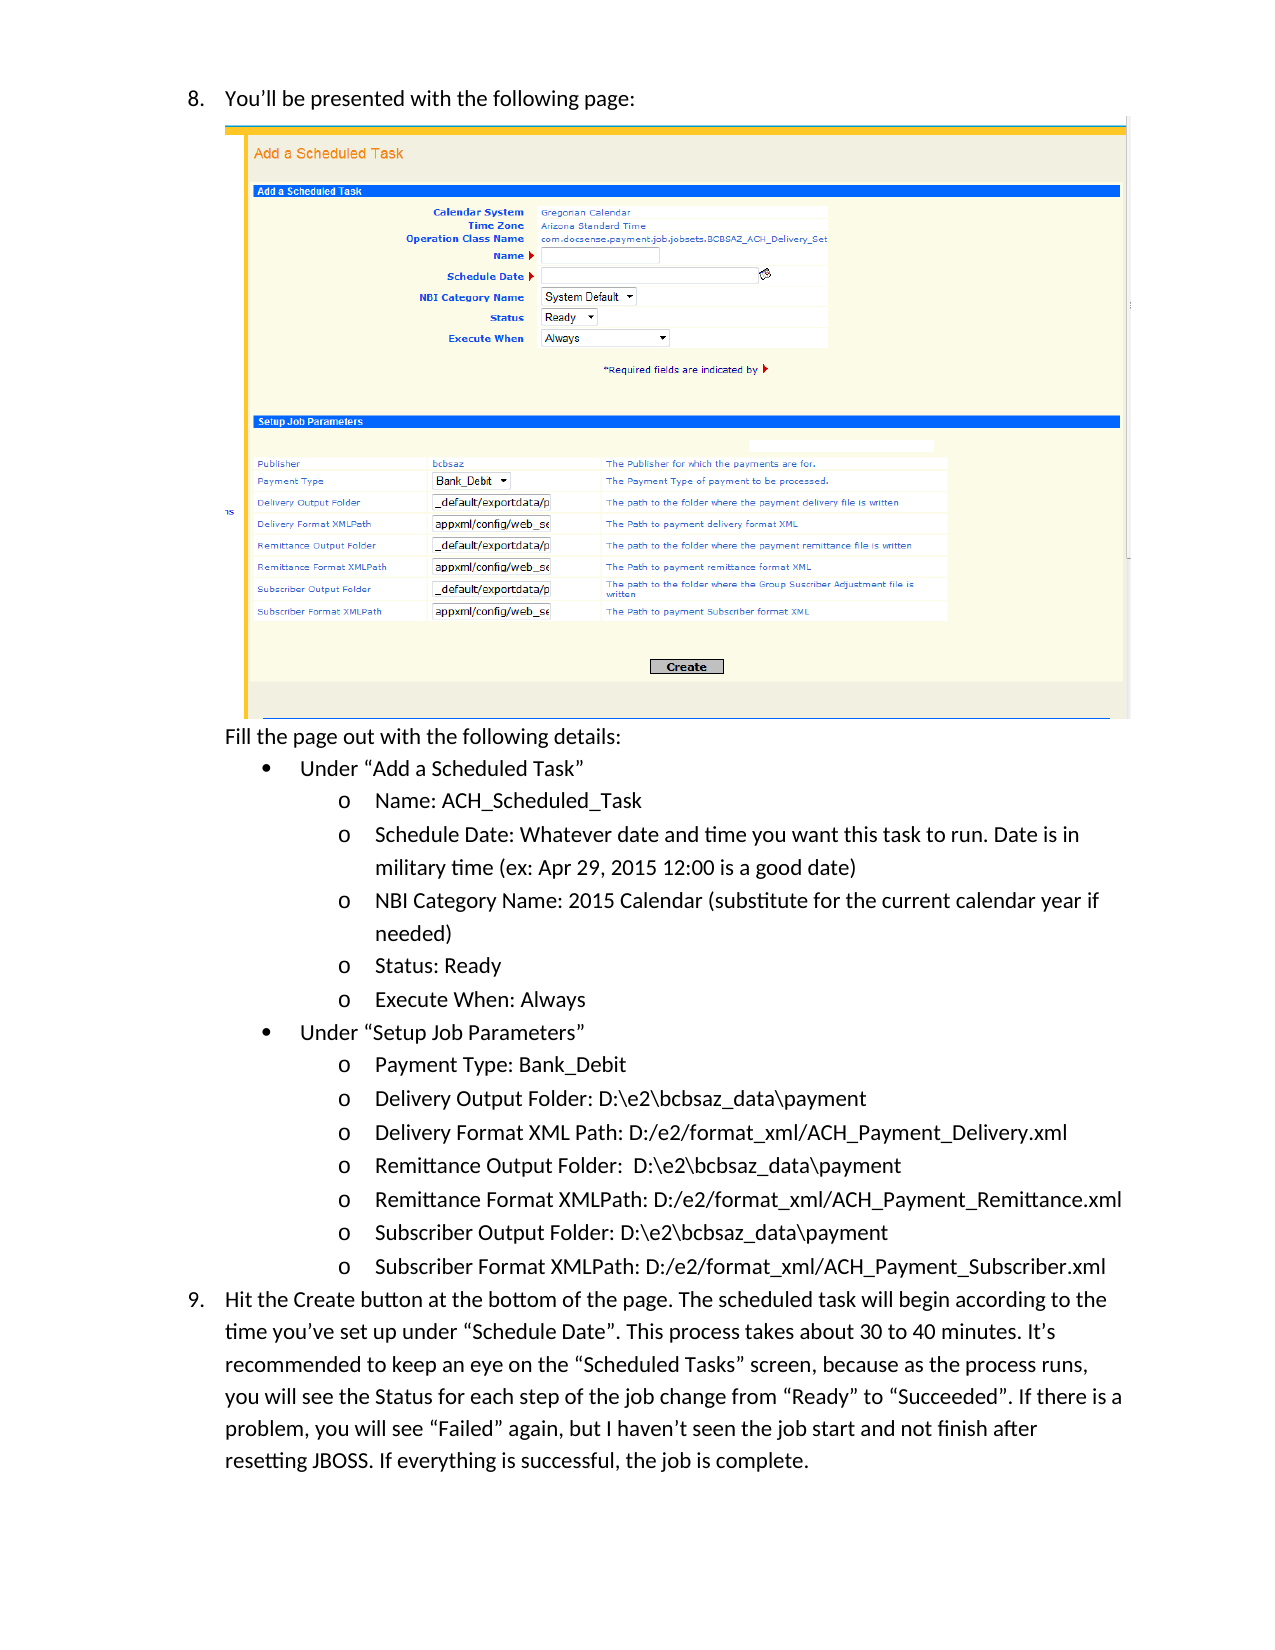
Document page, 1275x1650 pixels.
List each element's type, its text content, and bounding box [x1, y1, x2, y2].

list Schedule Date: Whatever date and time you want this task to run. Date is in military time (ex: Apr 29, 2015 12:00 is a good date) [337, 820, 1125, 882]
list Fill the page out with the following details: [225, 722, 1125, 750]
list Under “Setup Job Parameters” [262, 1018, 1125, 1046]
list NBI Category Name: 2015 Calendar (substitute for the current calendar year if needed) [337, 886, 1125, 947]
list Hit the Create button at the bottom of the page. The scheduled task will begin according to the time you’ve set up under “Schedule Date”. This process takes about 30 to 40 minutes. It’s recommended to keep an eye on the “Scheduled Tasks” screen, because as the process runs, you will see the Status for each step of the job change from “Ready” to “Succeeded”. If there is a problem, you will see “Failed” again, but I haven’t seen the job start and not finish after resetting JBOSS. If everything is successful, the job is complete. [187, 1285, 1125, 1474]
list Status: Ready [337, 951, 1125, 980]
list Remittance Output Folder: D:\e2\bcbsaz_data\payment [337, 1151, 1125, 1180]
list Delivery Format XML Path: D:/e2/format_xml/ACH_Payment_Delivery.xml [337, 1118, 1125, 1147]
list Remittance Format XMLPath: D:/e2/format_xml/ACH_Payment_Remittance.xml [337, 1185, 1125, 1214]
list Delivery Output Folder: D:\e2\bcbsaz_data\payment [337, 1084, 1125, 1113]
picture [225, 116, 1131, 719]
list Under “Add a Scheduled Task” [262, 754, 1125, 782]
list Payment Type: Bank_Debit [337, 1051, 1125, 1080]
list Subscriber Format XMLPath: D:/e2/format_xml/ACH_Payment_Subscriber.xml [337, 1252, 1125, 1281]
list Name: ACH_Scheduled_Task [337, 787, 1125, 816]
list Execute When: Always [337, 985, 1125, 1014]
list Subscriber Output Folder: D:\e2\bcbsaz_data\payment [337, 1218, 1125, 1247]
